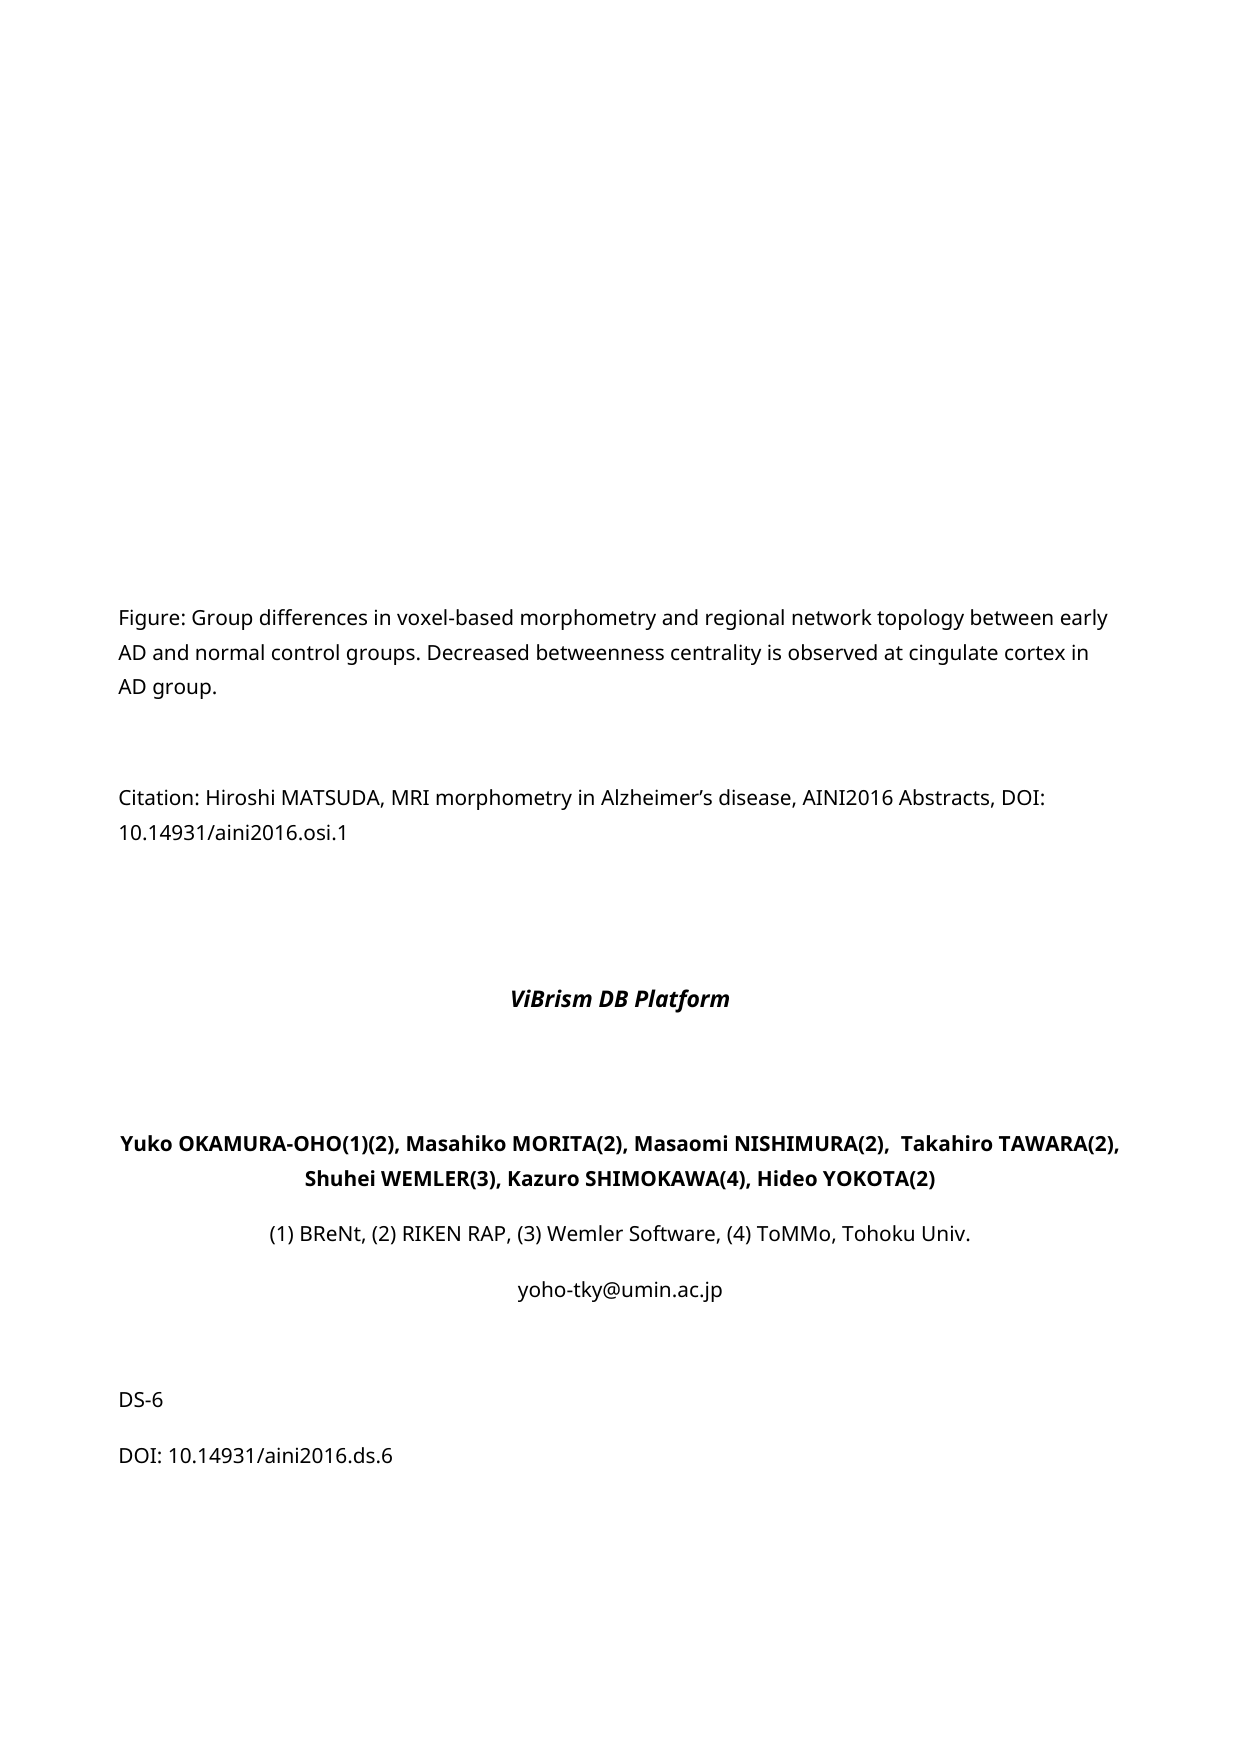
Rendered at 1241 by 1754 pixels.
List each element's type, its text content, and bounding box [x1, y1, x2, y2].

text DOI: 10.14931/aini2016.ds.6 [118, 1438, 1122, 1472]
text Yuko OKAMURA-OHO(1)(2), Masahiko MORITA(2), Masaomi NISHIMURA(2), Takahiro TAWARA(2), Shuhei WEMLER(3), Kazuro SHIMOKAWA(4), Hideo YOKOTA(2) [118, 1126, 1122, 1195]
text ViBrism DB Platform [118, 981, 1122, 1015]
text Citation: Hiroshi MATSUDA, MRI morphometry in Alzheimer’s disease, AINI2016 Abstracts, DOI: 10.14931/aini2016.osi.1 [118, 780, 1122, 849]
text (1) BReNt, (2) RIKEN RAP, (3) Wemler Software, (4) ToMMo, Tohoku Univ. [118, 1216, 1122, 1251]
text DS-6 [118, 1382, 1122, 1417]
text yoho-tky@umin.ac.jp [118, 1272, 1122, 1306]
text Figure: Group differences in voxel-based morphometry and regional network topology between early AD and normal control groups. Decreased betweenness centrality is observed at cingulate cortex in AD group. [118, 600, 1122, 704]
